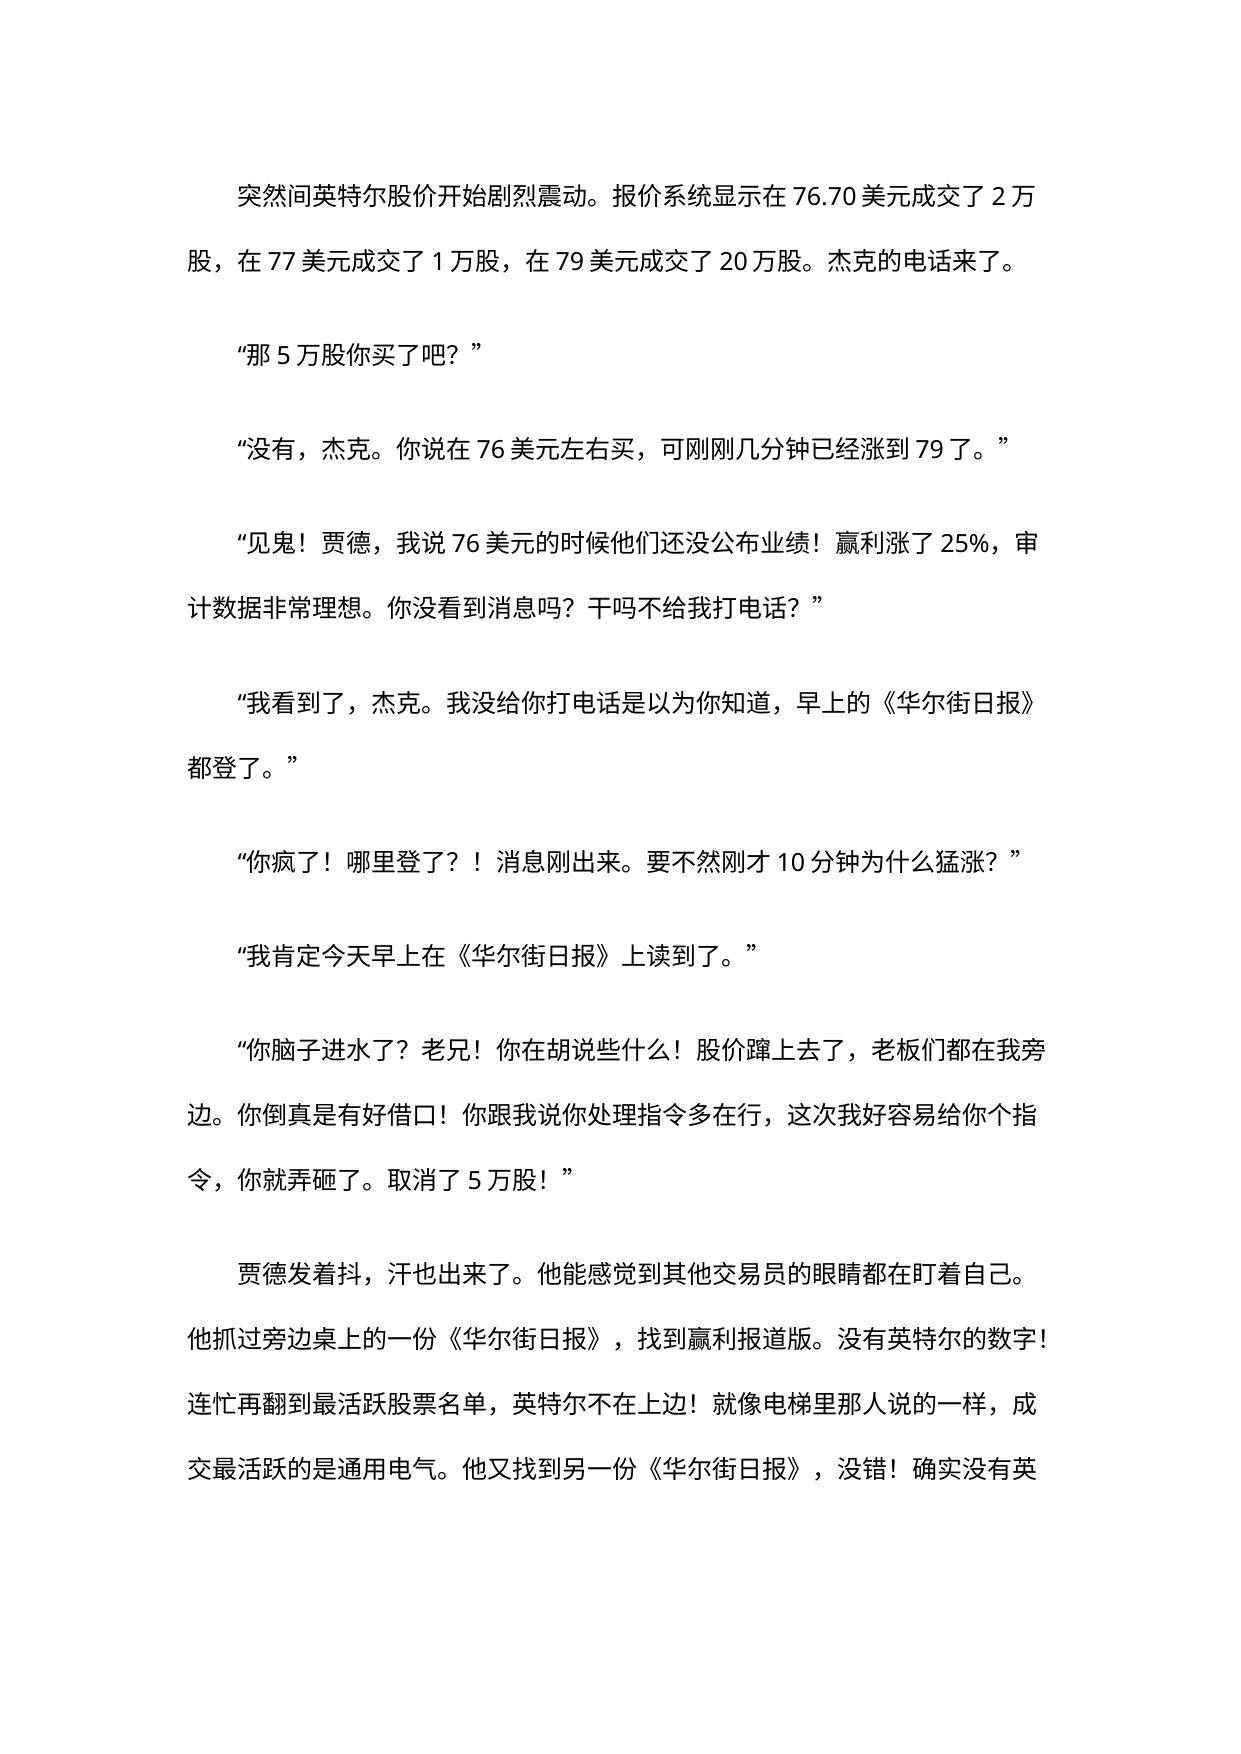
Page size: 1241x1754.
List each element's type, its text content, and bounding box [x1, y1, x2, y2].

text “我看到了，杰克。我没给你打电话是以为你知道，早上的《华尔街日报》都登了。” [187, 669, 1053, 799]
text “那5万股你买了吧？” [187, 321, 1053, 386]
text “你疯了！哪里登了？！消息刚出来。要不然刚才10分钟为什么猛涨？” [187, 828, 1053, 893]
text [187, 1240, 1053, 1500]
text “没有，杰克。你说在76美元左右买，可刚刚几分钟已经涨到79了。” [187, 415, 1053, 480]
text “我肯定今天早上在《华尔街日报》上读到了。” [187, 922, 1053, 987]
text “你脑子进水了？老兄！你在胡说些什么！股价蹿上去了，老板们都在我旁边。你倒真是有好借口！你跟我说你处理指令多在行，这次我好容易给你个指令，你就弄砸了。取消了5万股！” [187, 1016, 1053, 1211]
text “见鬼！贾德，我说76美元的时候他们还没公布业绩！赢利涨了25%，审计数据非常理想。你没看到消息吗？干吗不给我打电话？” [187, 509, 1053, 639]
text 突然间英特尔股价开始剧烈震动。报价系统显示在76.70美元成交了2万股，在77美元成交了1万股，在79美元成交了20万股。杰克的电话来了。 [187, 162, 1053, 292]
